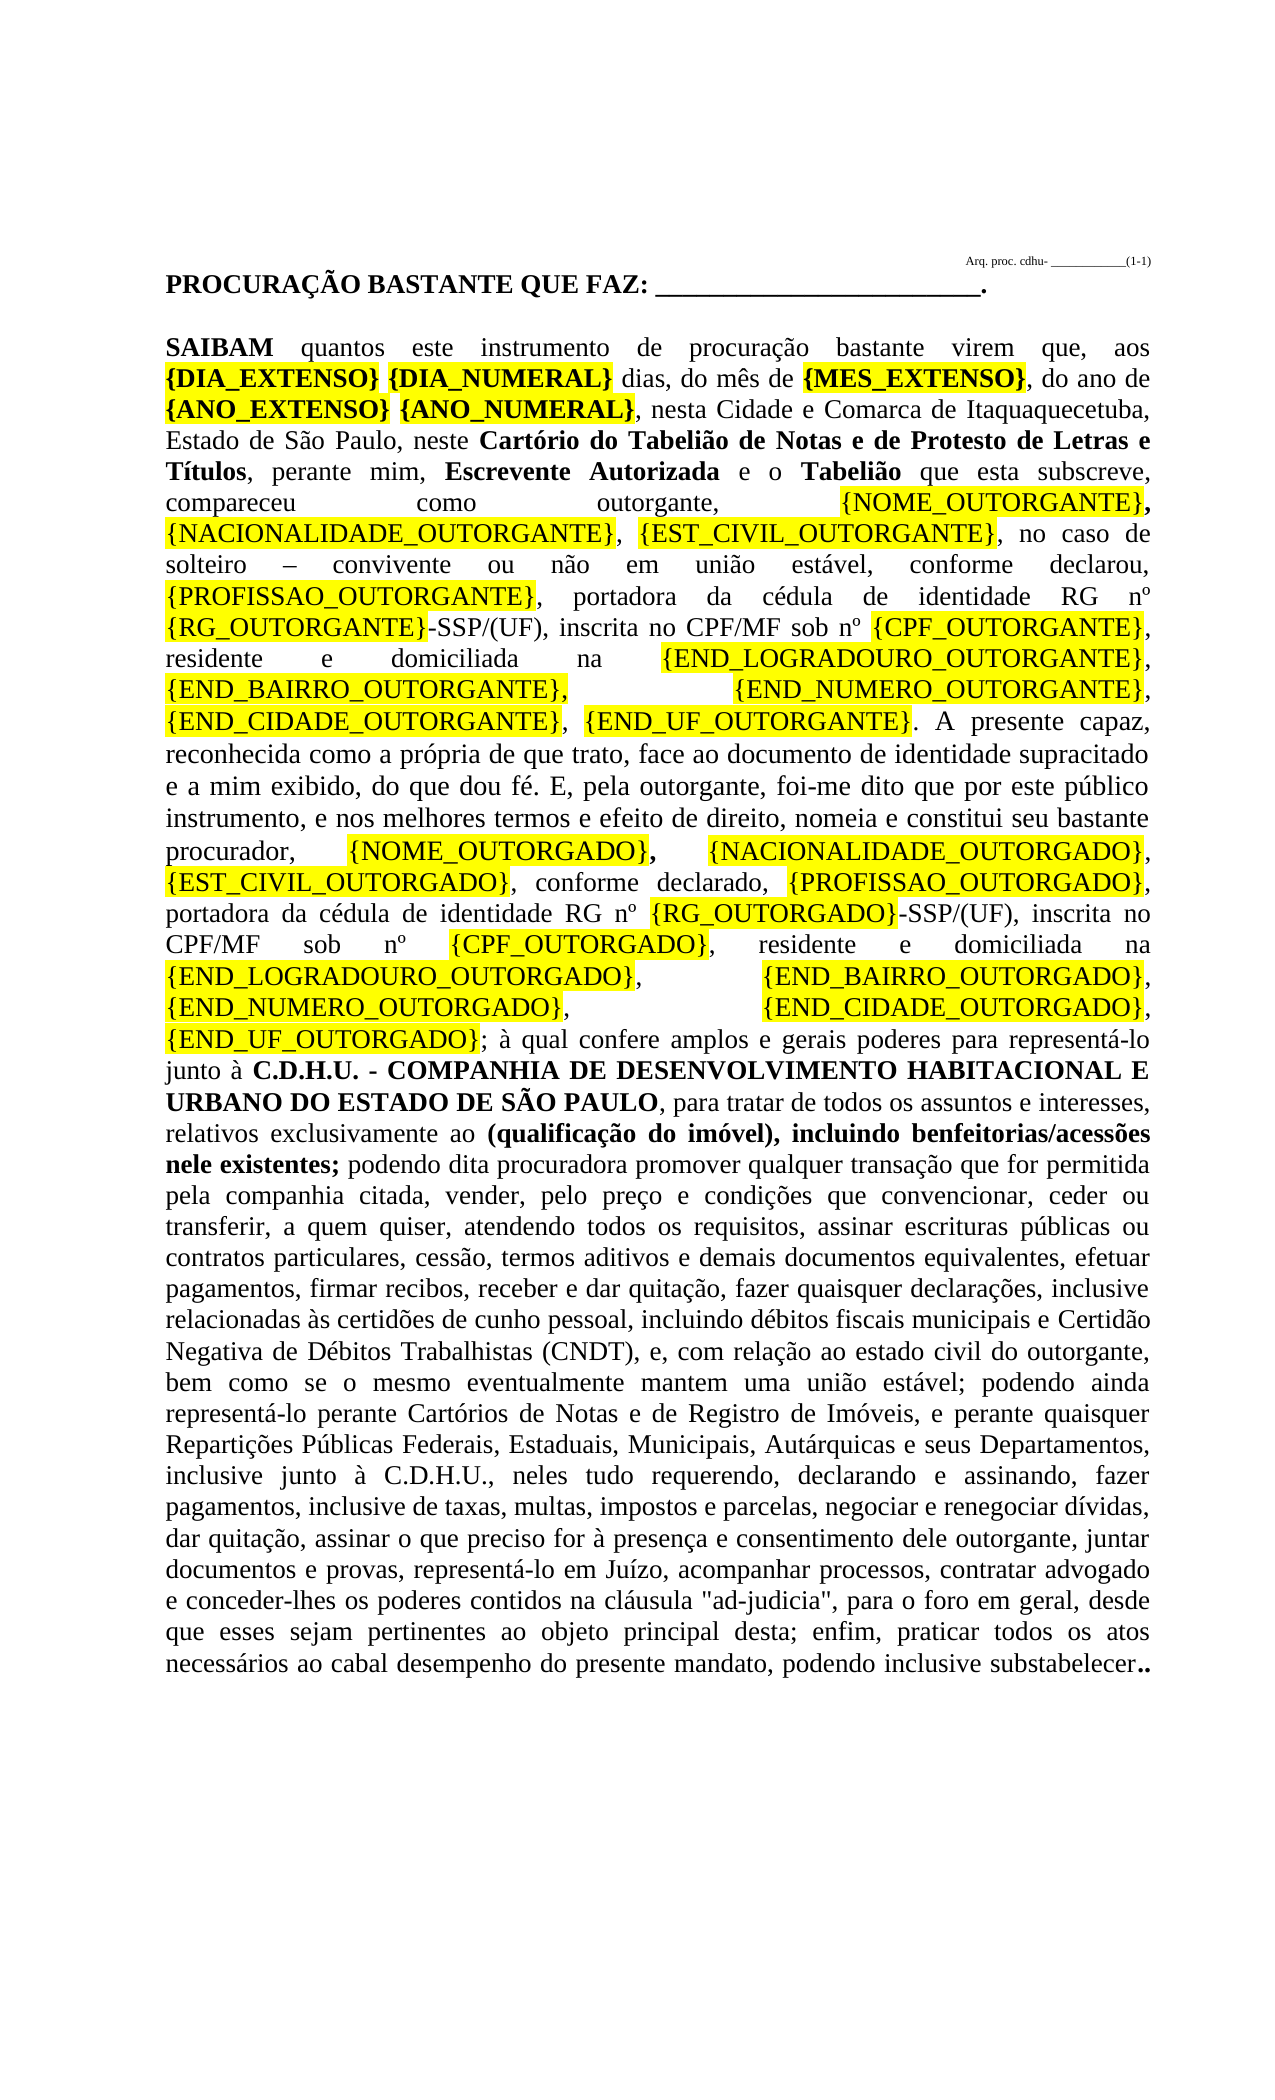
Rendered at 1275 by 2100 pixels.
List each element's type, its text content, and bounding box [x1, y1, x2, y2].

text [165, 331, 1151, 1679]
text Arq. proc. cdhu- ____________(1-1) [165, 254, 1151, 268]
text PROCURAÇÃO BASTANTE QUE FAZ: ________________________. [165, 268, 1151, 299]
